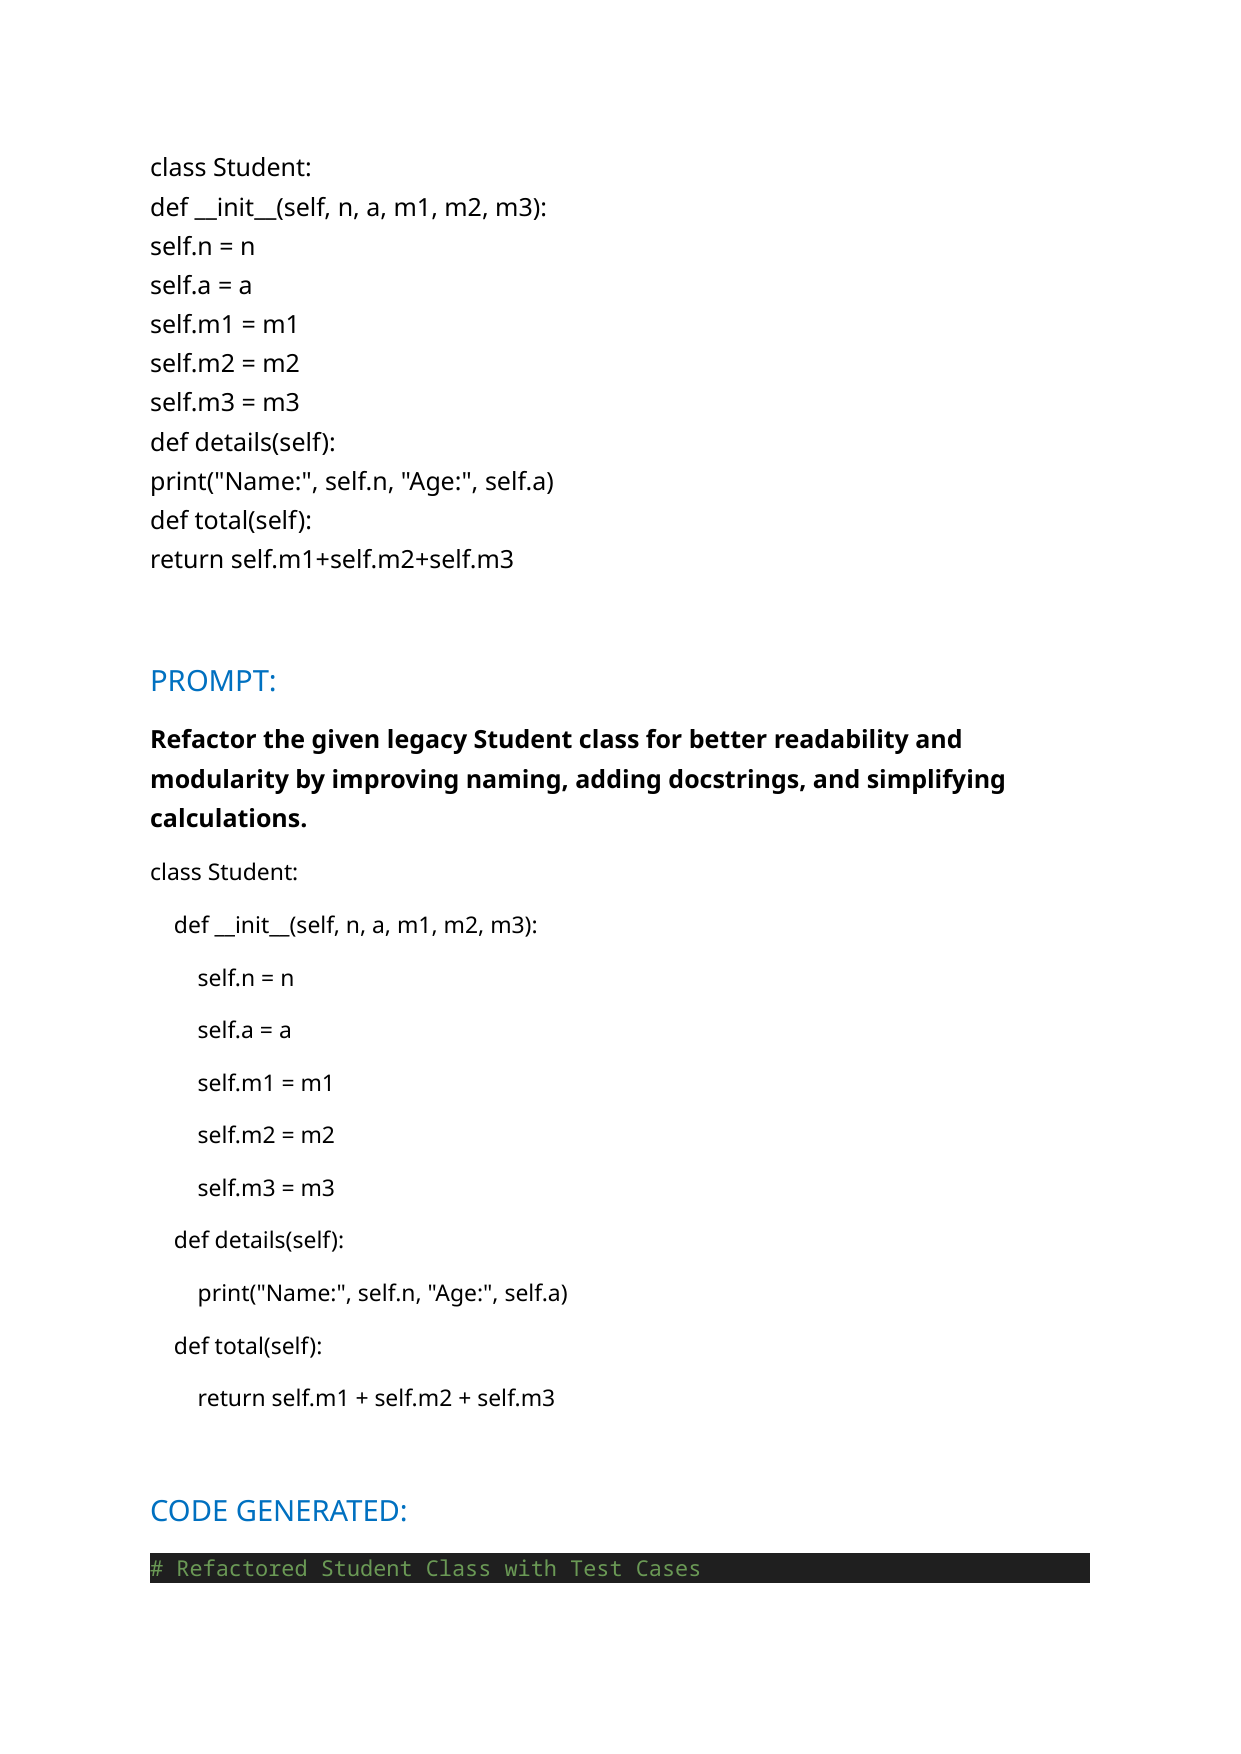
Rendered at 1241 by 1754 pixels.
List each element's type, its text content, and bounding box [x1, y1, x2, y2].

text # Refactored Student Class with Test Cases [150, 1553, 1090, 1583]
text self.m3 = m3 [150, 1172, 1090, 1203]
text self.m2 = m2 [150, 1119, 1090, 1151]
text def details(self): [150, 1224, 1090, 1256]
text return self.m1 + self.m2 + self.m3 [150, 1382, 1090, 1413]
text Refactor the given legacy Student class for better readability and modularity by improving naming, adding docstrings, and simplifying calculations. [150, 722, 1090, 834]
text self.a = a [150, 1014, 1090, 1045]
text def __init__(self, n, a, m1, m2, m3): [150, 909, 1090, 940]
text CODE GENERATED: [150, 1491, 1090, 1530]
text self.m1 = m1 [150, 1067, 1090, 1098]
text print("Name:", self.n, "Age:", self.a) [150, 1277, 1090, 1308]
text def total(self): [150, 1330, 1090, 1361]
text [150, 150, 1090, 576]
text class Student: [150, 856, 1090, 887]
text PROMPT: [150, 660, 1090, 699]
text self.n = n [150, 961, 1090, 993]
